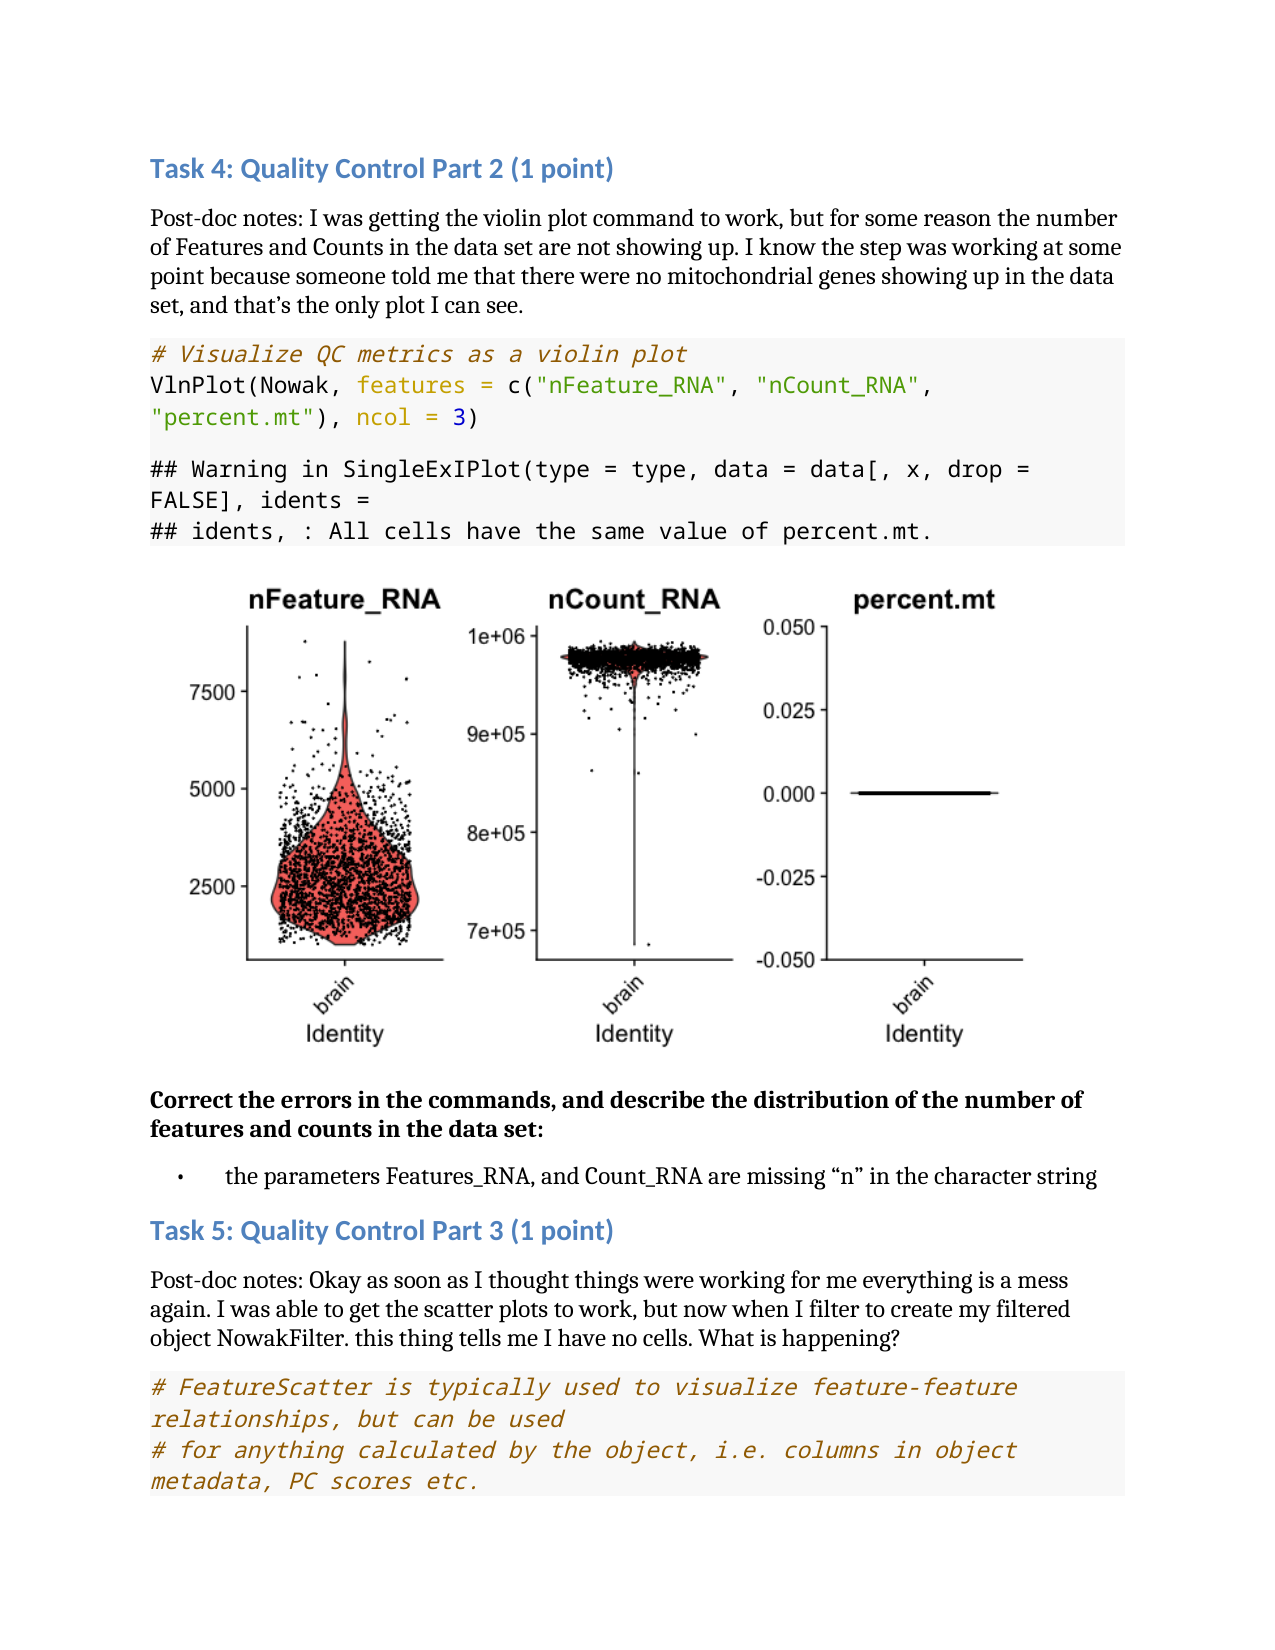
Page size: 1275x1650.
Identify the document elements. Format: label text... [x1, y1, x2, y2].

text Post-doc notes: I was getting the violin plot command to work, but for some reason the number of Features and Counts in the data set are not showing up. I know the step was working at some point because someone told me that there were no mitochondrial genes showing up in the data set, and that’s the only plot I can see. [150, 204, 1125, 319]
subtitle Task 5: Quality Control Part 3 (1 point) [150, 1212, 1125, 1247]
subtitle Task 4: Quality Control Part 2 (1 point) [150, 150, 1125, 186]
picture [168, 567, 1044, 1068]
list the parameters Features_RNA, and Count_RNA are missing “n” in the character string [175, 1162, 1125, 1191]
text ## Warning in SingleExIPlot(type = type, data = data[, x, drop = FALSE], idents = ## idents, : All cells have the same value of percent.mt. [150, 453, 1125, 546]
text # Visualize QC metrics as a violin plot VlnPlot(Nowak, features = c("nFeature_RNA", "nCount_RNA", "percent.mt"), ncol = 3) [480, 338, 1125, 432]
text Correct the errors in the commands, and describe the distribution of the number of features and counts in the data set: [150, 1086, 1125, 1143]
text Post-doc notes: Okay as soon as I thought things were working for me everything is a mess again. I was able to get the scatter plots to work, but now when I filter to create my filtered object NowakFilter. this thing tells me I have no cells. What is happening? [150, 1266, 1125, 1352]
